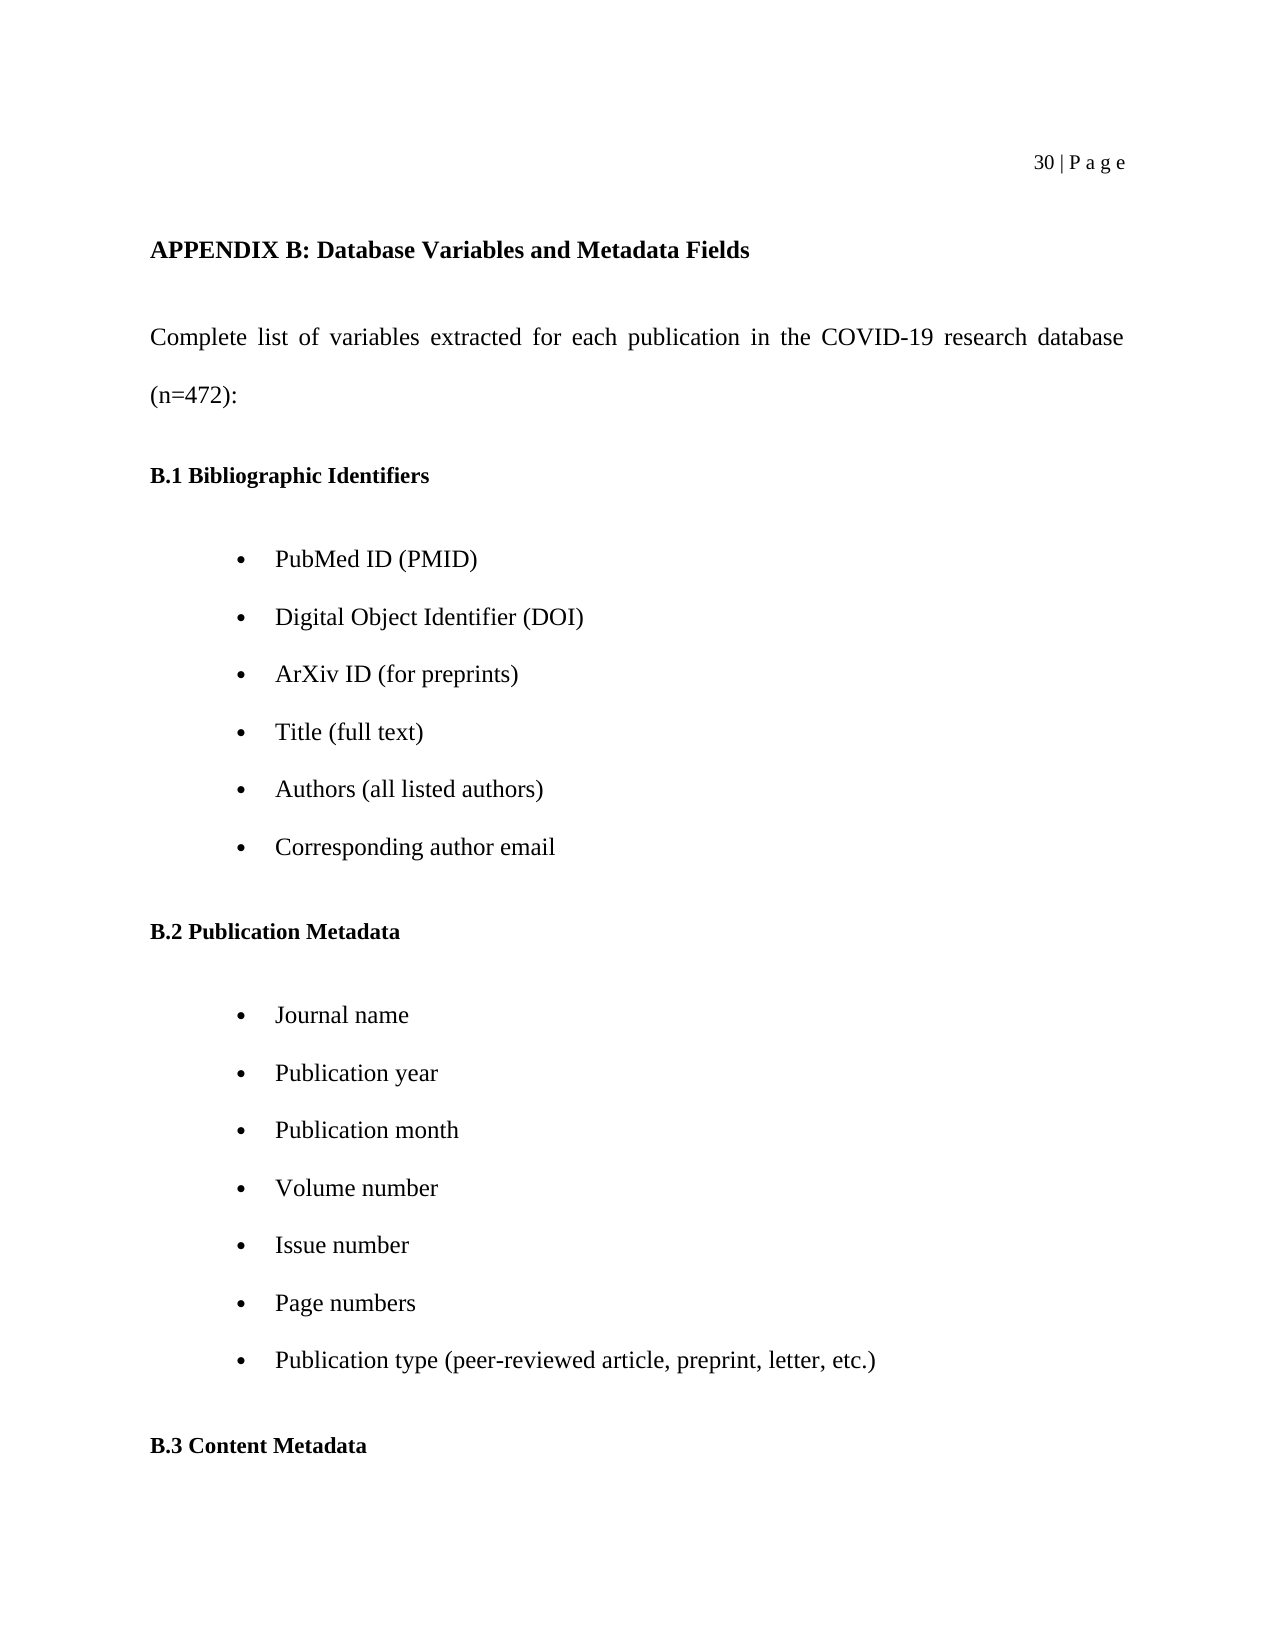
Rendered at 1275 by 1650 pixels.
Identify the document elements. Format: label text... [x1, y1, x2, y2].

list Digital Object Identifier (DOI) [237, 602, 1125, 630]
list Page numbers [237, 1288, 1125, 1316]
subtitle B.1 Bibliographic Identifiers [150, 462, 1125, 489]
list Volume number [237, 1173, 1125, 1201]
list Journal name [237, 1000, 1125, 1029]
list PubMed ID (PMID) [237, 544, 1125, 573]
list ArXiv ID (for preprints) [237, 659, 1125, 688]
list Publication type (peer-reviewed article, preprint, letter, etc.) [237, 1345, 1125, 1374]
subtitle B.3 Content Metadata [150, 1432, 1125, 1458]
list Issue number [237, 1230, 1125, 1259]
list Title (full text) [237, 717, 1125, 745]
list Authors (all listed authors) [237, 774, 1125, 803]
list Publication year [237, 1058, 1125, 1086]
subtitle APPENDIX B: Database Variables and Metadata Fields [150, 236, 1125, 264]
text Complete list of variables extracted for each publication in the COVID-19 research database (n=472): [150, 322, 1125, 408]
list Publication month [237, 1115, 1125, 1144]
text 30 | P a g e [150, 150, 1125, 174]
list Corresponding author email [237, 832, 1125, 860]
subtitle B.2 Publication Metadata [150, 918, 1125, 945]
